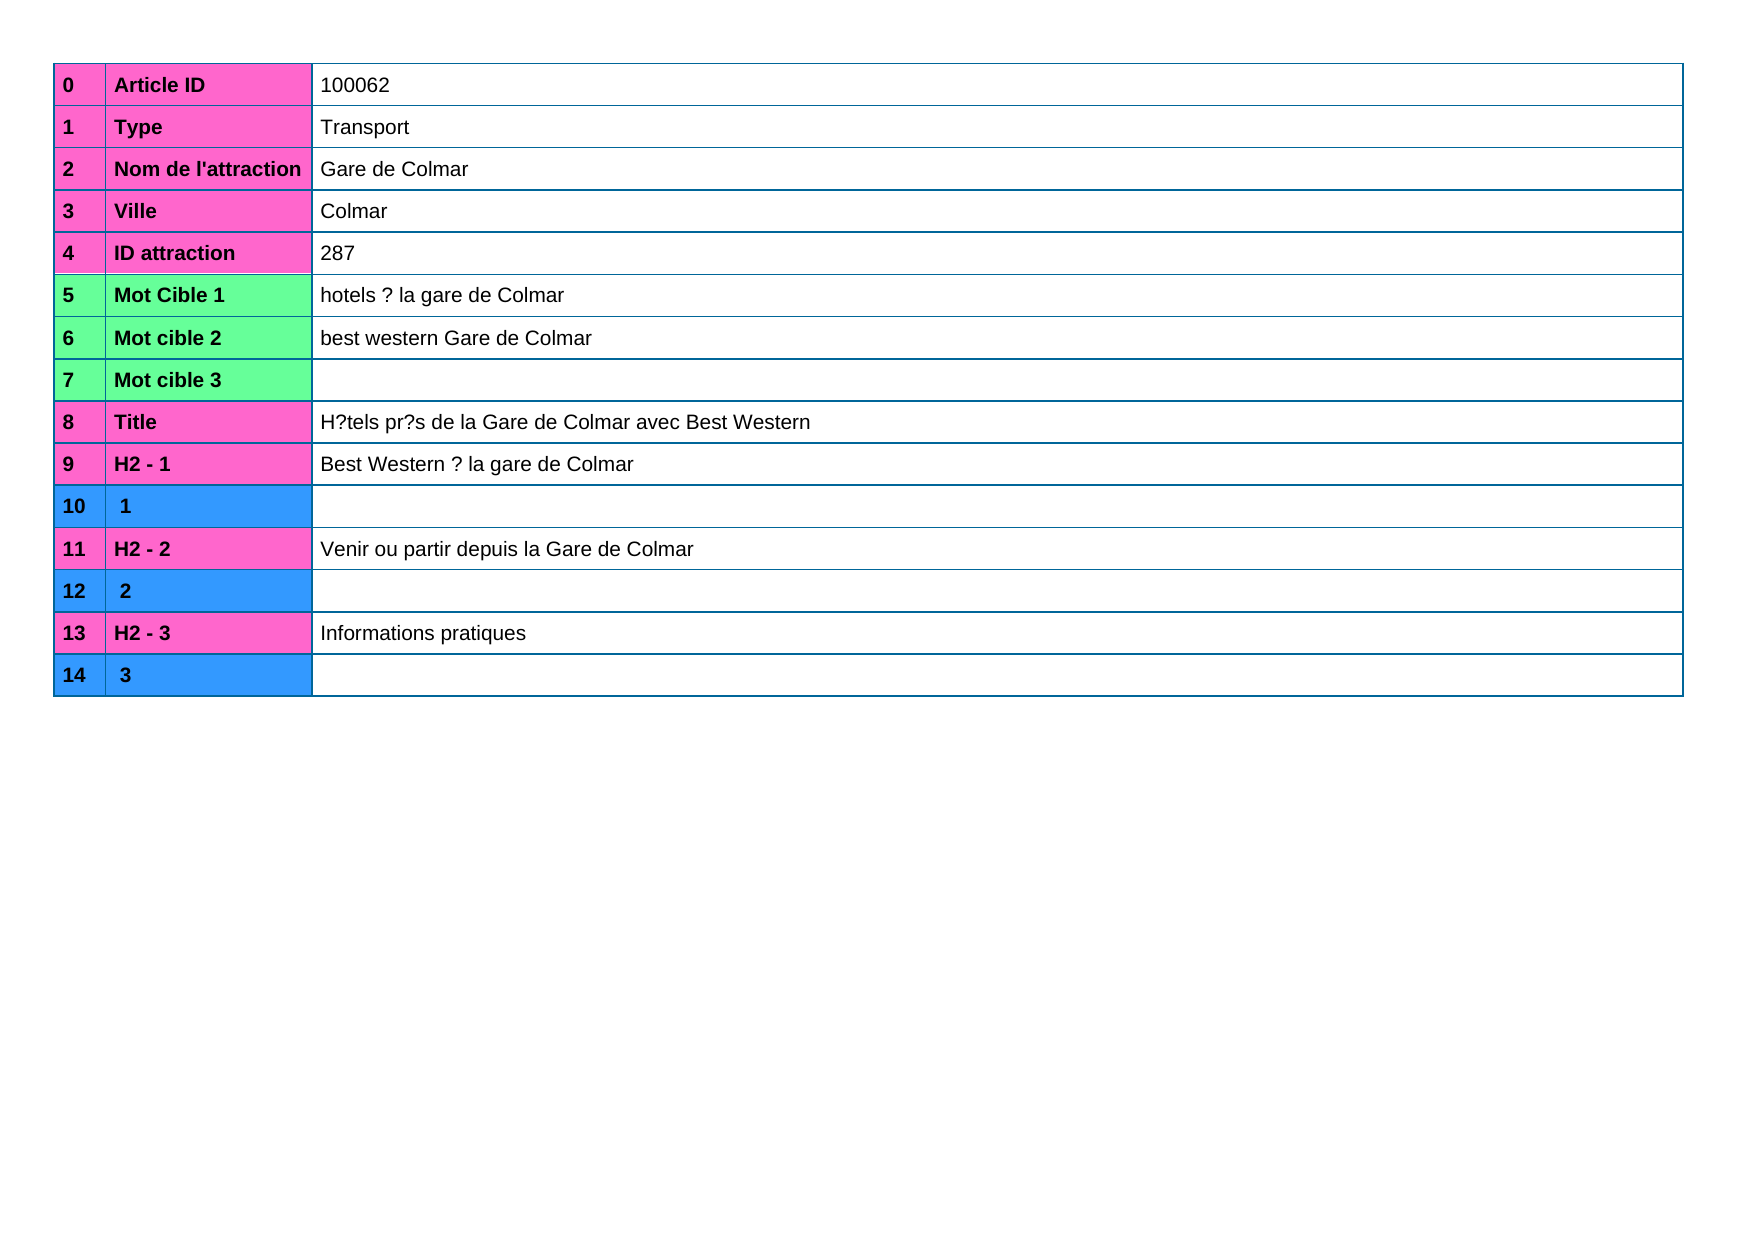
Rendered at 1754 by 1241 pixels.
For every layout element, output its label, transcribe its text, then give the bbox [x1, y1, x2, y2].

table_cell Colmar [313, 191, 1682, 231]
table_cell 3 [106, 655, 311, 695]
table_cell Nom de l'attraction [106, 148, 311, 189]
table_cell Transport [313, 106, 1682, 147]
table_cell 3 [55, 191, 105, 231]
table_cell 7 [55, 360, 105, 400]
table_cell 1 [55, 106, 105, 147]
table_cell H?tels pr?s de la Gare de Colmar avec Best Western [313, 402, 1682, 442]
table_cell ID attraction [106, 233, 311, 273]
table_cell 8 [55, 402, 105, 442]
table_cell H2 - 2 [106, 528, 311, 569]
table_cell 6 [55, 317, 105, 358]
table_cell Mot Cible 1 [106, 275, 311, 316]
table_header 0 [55, 64, 105, 105]
table_cell 287 [313, 233, 1682, 273]
table_cell 1 [106, 486, 311, 527]
table_cell [313, 486, 1682, 527]
table_cell best western Gare de Colmar [313, 317, 1682, 358]
table_cell 13 [55, 613, 105, 653]
table_cell [313, 570, 1682, 611]
table_cell 5 [55, 275, 105, 316]
table_cell 10 [55, 486, 105, 527]
table_header Article ID [106, 64, 311, 105]
table_cell 12 [55, 570, 105, 611]
table_cell Best Western ? la gare de Colmar [313, 444, 1682, 484]
table_cell [313, 360, 1682, 400]
table_cell 2 [55, 148, 105, 189]
table_cell Ville [106, 191, 311, 231]
table_cell hotels ? la gare de Colmar [313, 275, 1682, 316]
table_cell H2 - 3 [106, 613, 311, 653]
table_cell Mot cible 2 [106, 317, 311, 358]
table_cell [313, 655, 1682, 695]
table_header 100062 [313, 64, 1682, 105]
table_cell Title [106, 402, 311, 442]
table_cell 9 [55, 444, 105, 484]
table_cell Venir ou partir depuis la Gare de Colmar [313, 528, 1682, 569]
table_cell 4 [55, 233, 105, 273]
table_cell Mot cible 3 [106, 360, 311, 400]
table_cell Informations pratiques [313, 613, 1682, 653]
table_cell Gare de Colmar [313, 148, 1682, 189]
table_cell Type [106, 106, 311, 147]
table_cell H2 - 1 [106, 444, 311, 484]
table_cell 14 [55, 655, 105, 695]
table_cell 11 [55, 528, 105, 569]
table_cell 2 [106, 570, 311, 611]
